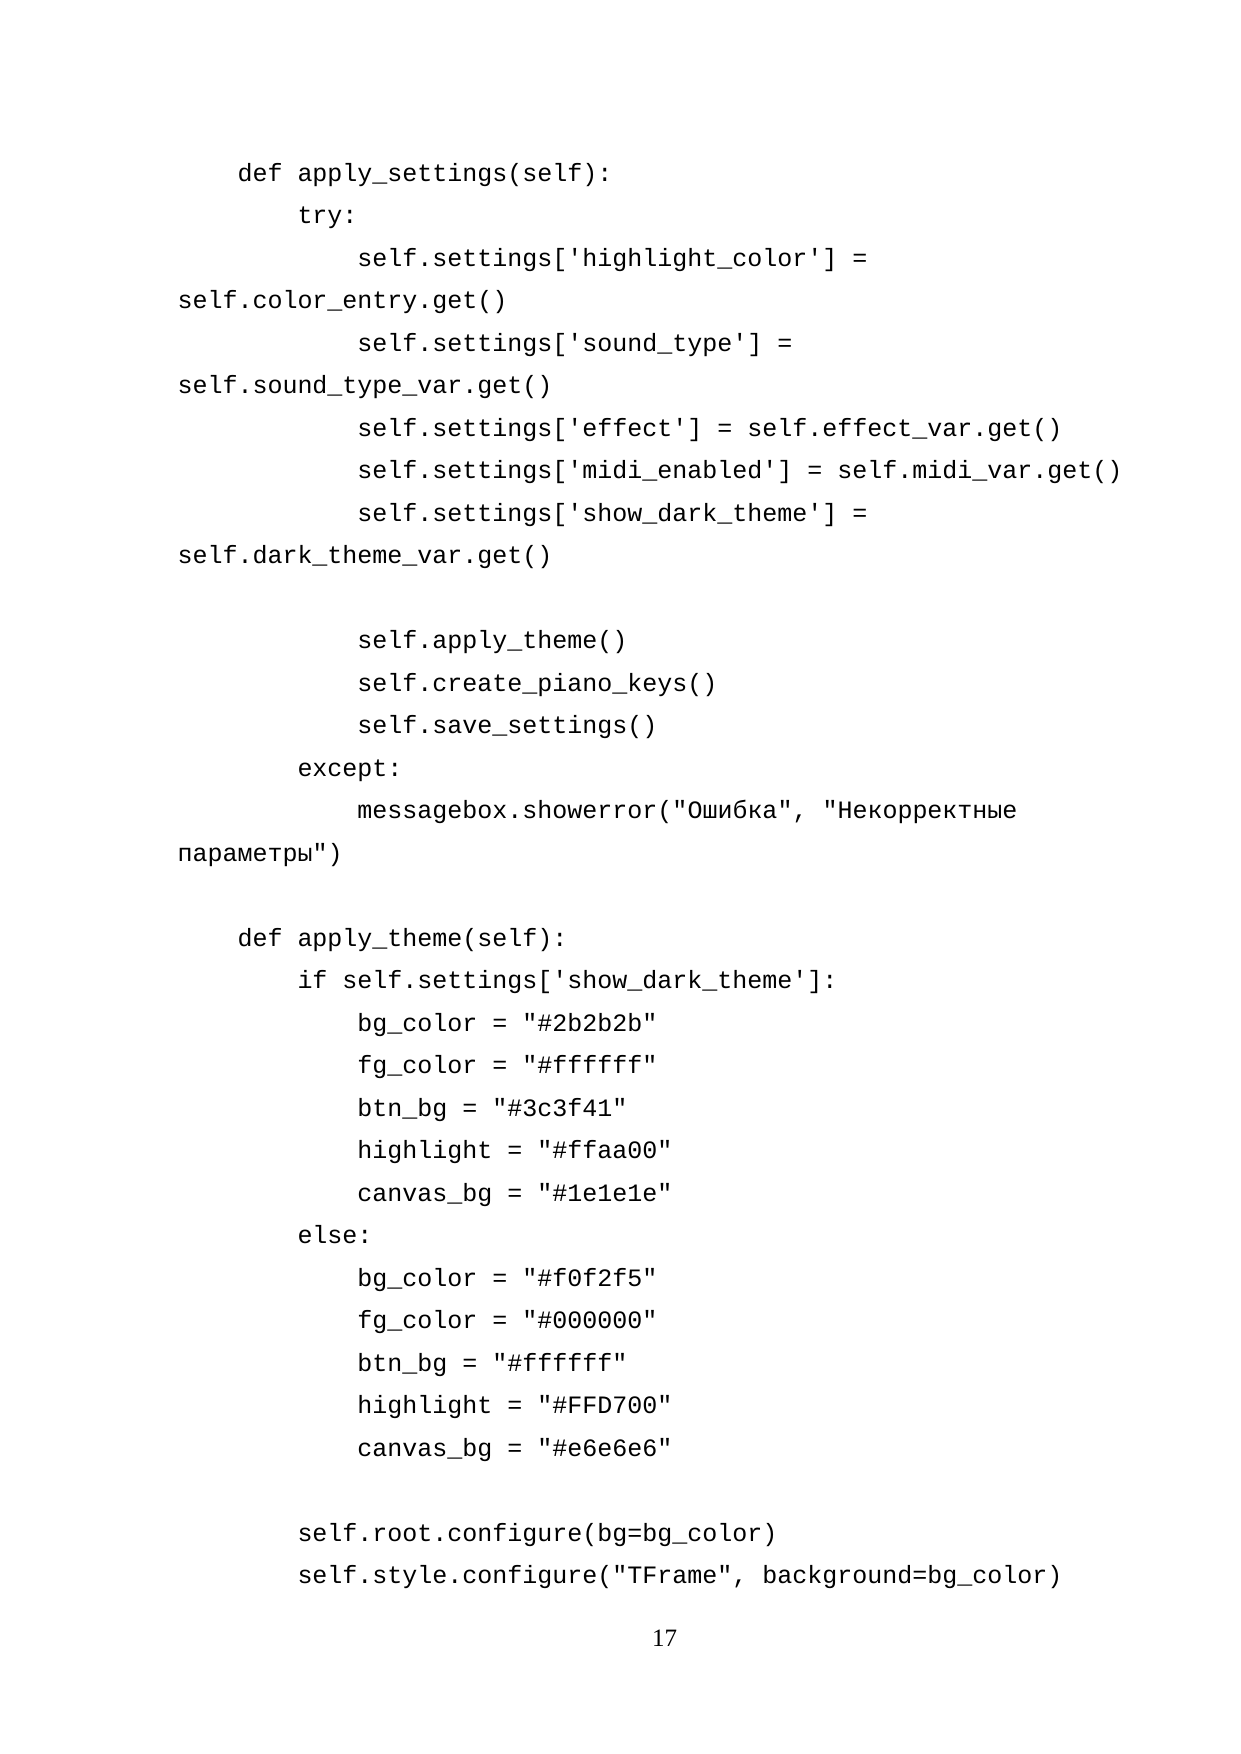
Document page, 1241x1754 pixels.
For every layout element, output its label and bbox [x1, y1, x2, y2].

text [177, 118, 1152, 1591]
